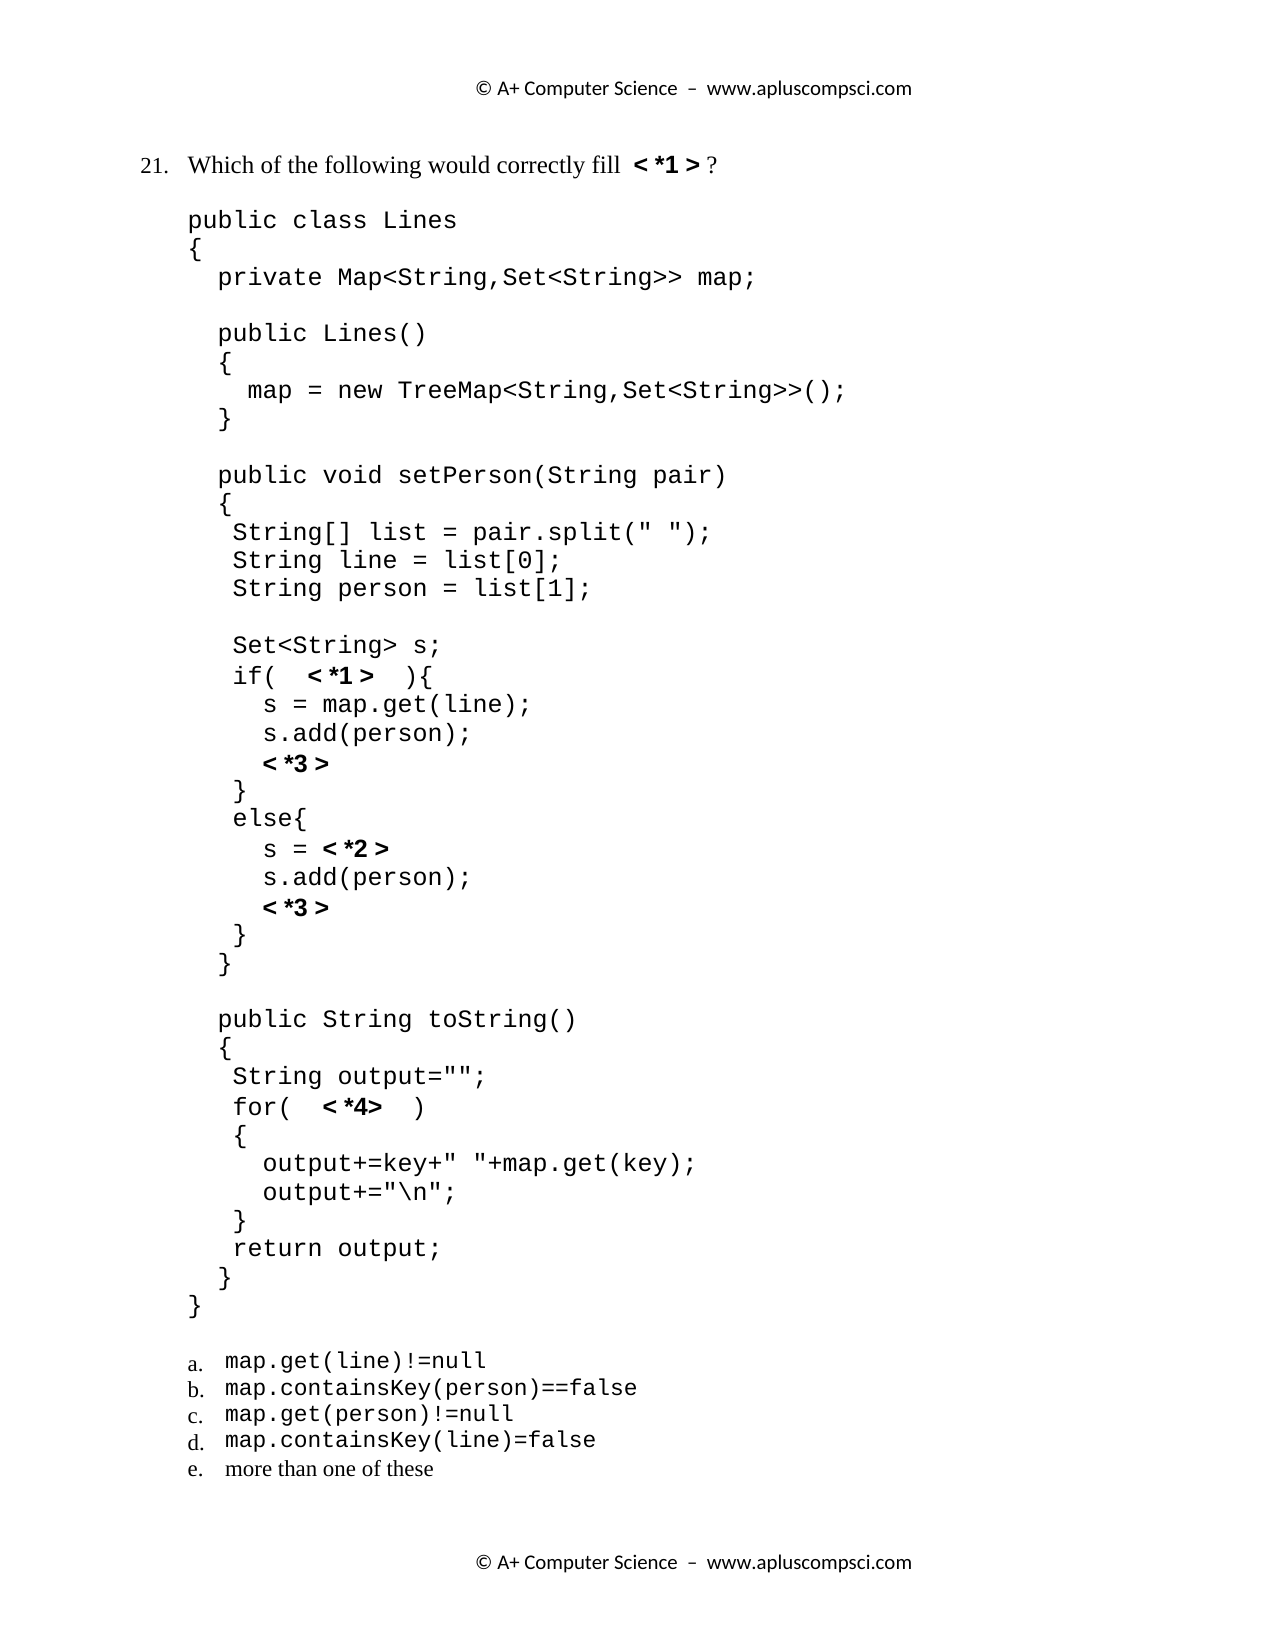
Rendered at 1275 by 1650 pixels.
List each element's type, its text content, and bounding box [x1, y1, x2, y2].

text } [187, 1208, 1200, 1236]
table_cell map.containsKey(person)==false [220, 1376, 1064, 1402]
text s.add(person); [187, 865, 1200, 893]
text { [187, 349, 1200, 378]
text { [187, 1123, 1200, 1151]
text { [187, 1035, 1200, 1063]
text } [187, 922, 1200, 950]
text private Map<String,Set<String>> map; [187, 264, 1200, 293]
text s = < *2 > [187, 834, 1200, 865]
text public class Lines [187, 208, 1200, 236]
text output+="\n"; [187, 1179, 1200, 1208]
text 21. Which of the following would correctly fill < *1 > ? [75, 150, 1200, 179]
text } [187, 1264, 1200, 1293]
text String[] list = pair.split(" "); [187, 519, 1200, 548]
text else{ [187, 806, 1200, 834]
table_cell c. [183, 1403, 220, 1429]
text s.add(person); [187, 720, 1200, 748]
text if( < *1 > ){ [187, 661, 1200, 692]
text } [187, 950, 1200, 979]
text public void setPerson(String pair) [187, 463, 1200, 491]
text map = new TreeMap<String,Set<String>>(); [187, 378, 1200, 406]
table_cell b. [183, 1376, 220, 1402]
text { [187, 491, 1200, 519]
text } [187, 777, 1200, 806]
text } [187, 1293, 1200, 1321]
text public Lines() [187, 321, 1200, 349]
table_header map.get(line)!=null [220, 1350, 1064, 1376]
table_cell e. [183, 1455, 220, 1481]
text for( < *4> ) [187, 1092, 1200, 1123]
text } [187, 406, 1200, 434]
text public String toString() [187, 1007, 1200, 1035]
text output+=key+" "+map.get(key); [187, 1151, 1200, 1179]
text String output=""; [187, 1063, 1200, 1092]
text String line = list[0]; [187, 548, 1200, 576]
table_cell map.containsKey(line)=false [220, 1429, 1064, 1455]
table_cell d. [183, 1429, 220, 1455]
text return output; [187, 1236, 1200, 1264]
text String person = list[1]; [187, 576, 1200, 604]
table_cell map.get(person)!=null [220, 1403, 1064, 1429]
text < *3 > [187, 893, 1200, 922]
text { [187, 236, 1200, 264]
text Set<String> s; [187, 633, 1200, 661]
text < *3 > [187, 748, 1200, 777]
text s = map.get(line); [187, 692, 1200, 720]
table_cell more than one of these [220, 1455, 1064, 1481]
table_header a. [183, 1350, 220, 1376]
